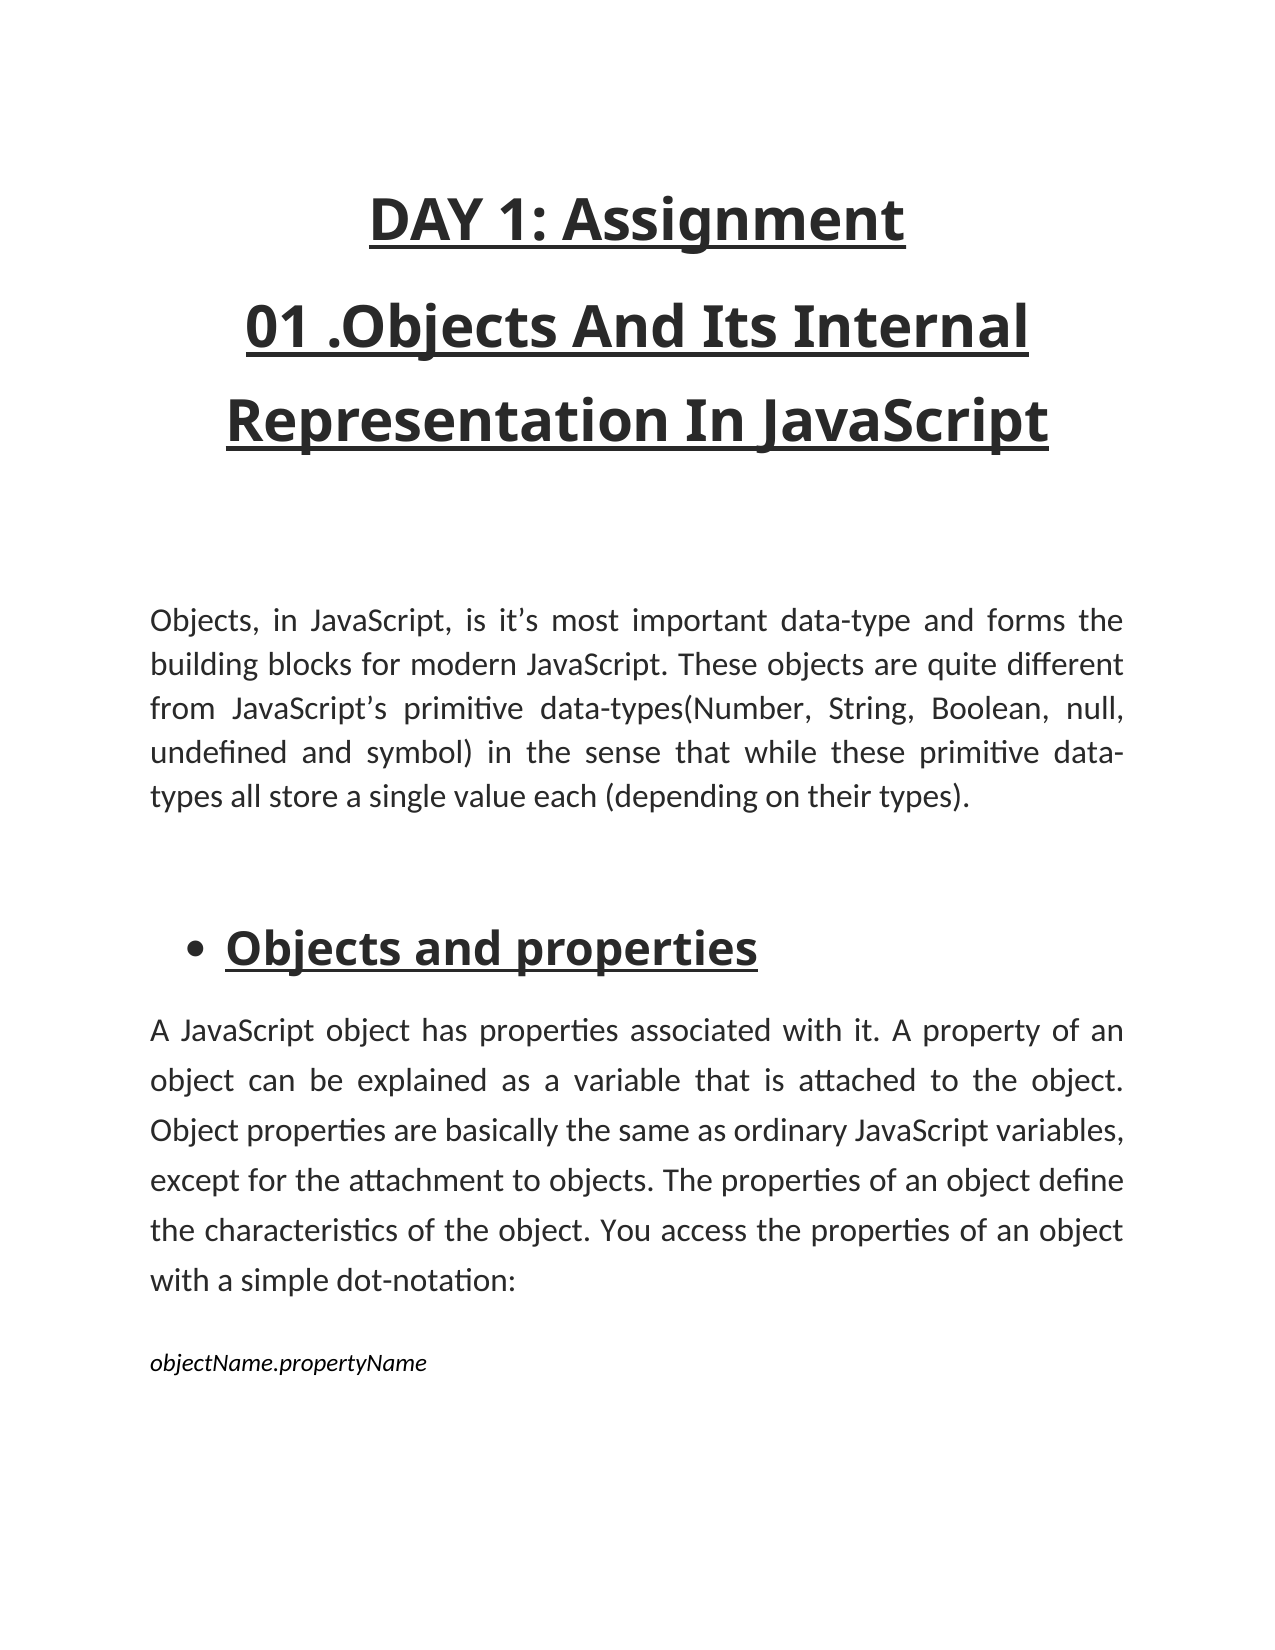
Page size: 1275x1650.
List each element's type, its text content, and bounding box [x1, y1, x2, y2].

text DAY 1: Assignment [150, 164, 1125, 257]
text Objects, in JavaScript, is it’s most important data-type and forms the building blocks for modern JavaScript. These objects are quite different from JavaScript’s primitive data-types(Number, String, Boolean, null, undefined and symbol) in the sense that while these primitive data-types all store a single value each (depending on their types). [150, 772, 1125, 816]
subtitle Objects and properties [187, 915, 1125, 979]
text A JavaScript object has properties associated with it. A property of an object can be explained as a variable that is attached to the object. Object properties are basically the same as ordinary JavaScript variables, except for the attachment to objects. The properties of an object define the characteristics of the object. You access the properties of an object with a simple dot-notation: [150, 1000, 1125, 1300]
text 01 .Objects And Its Internal Representation In JavaScript [150, 271, 1125, 459]
text objectName.propertyName [150, 1347, 1125, 1377]
